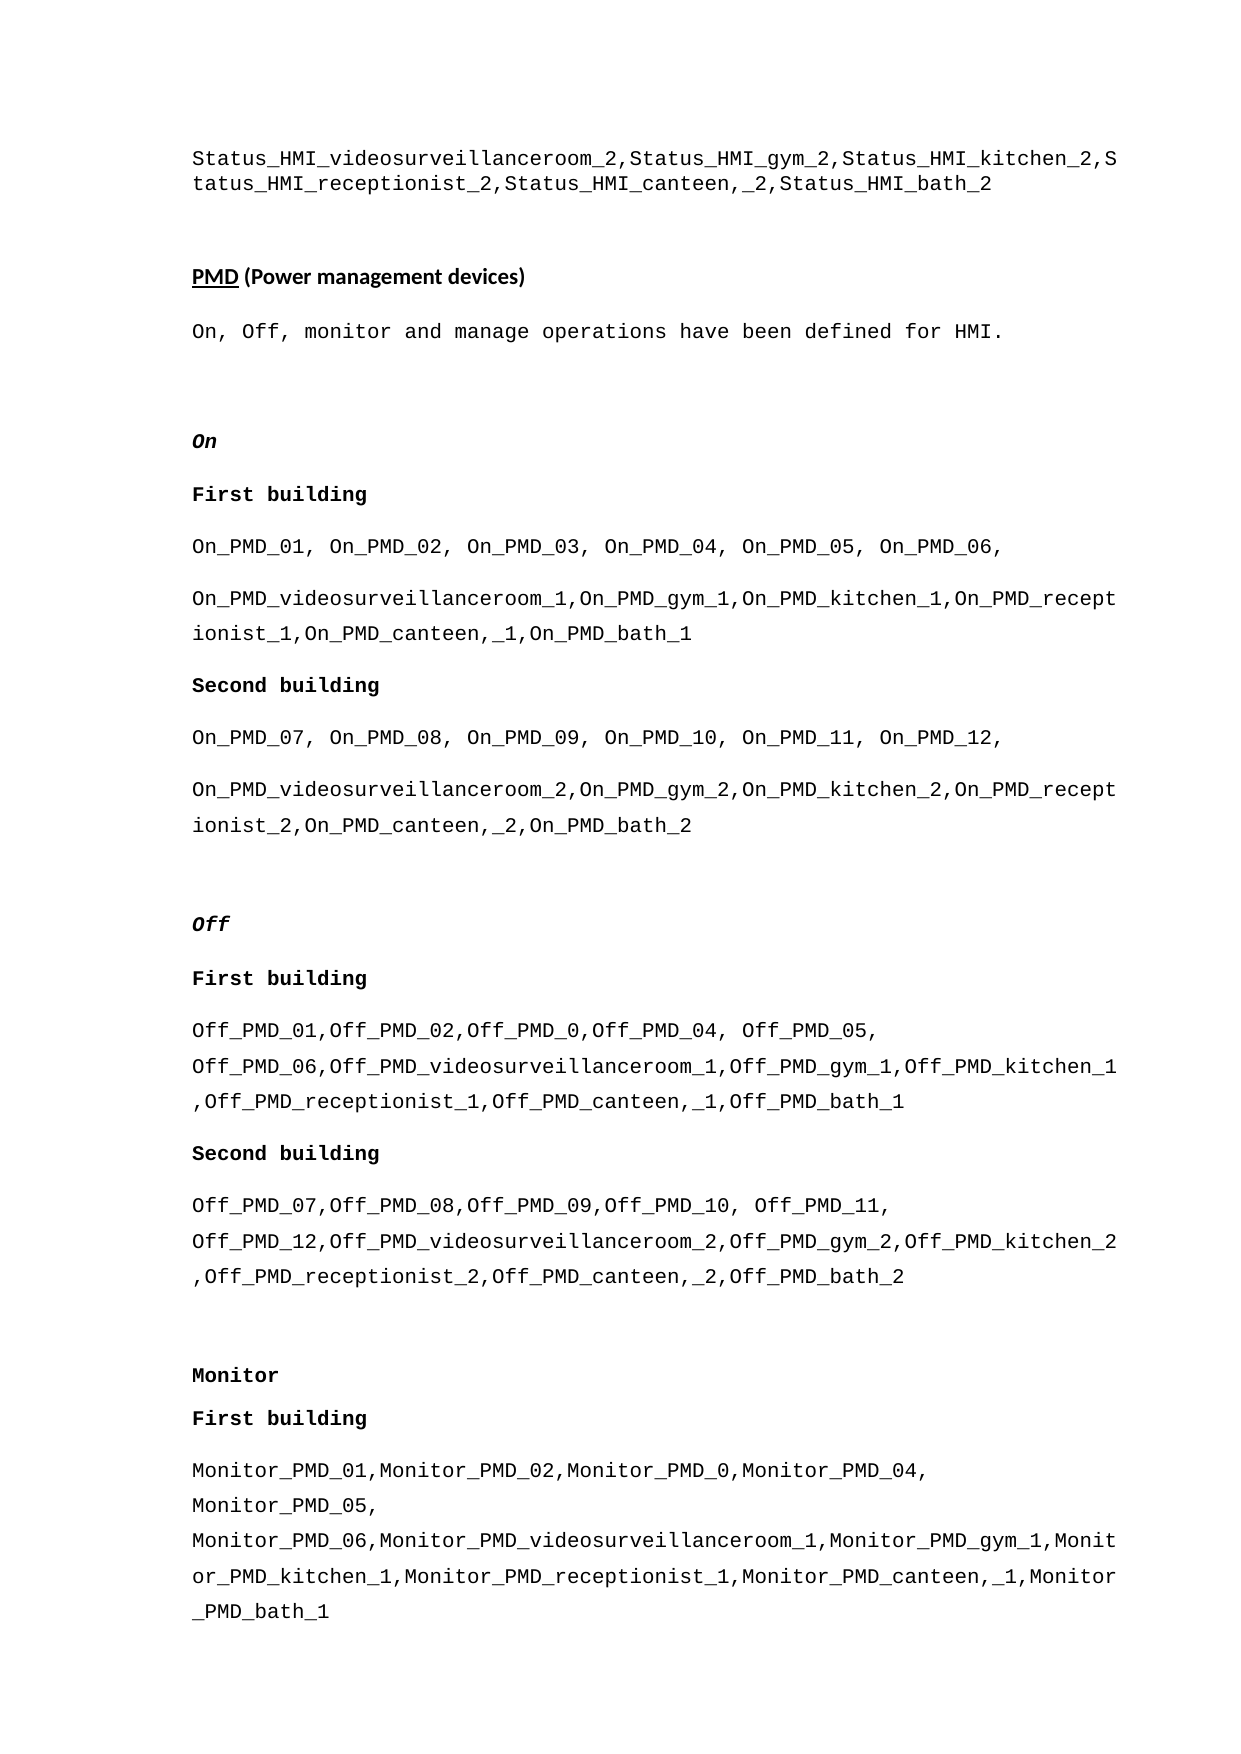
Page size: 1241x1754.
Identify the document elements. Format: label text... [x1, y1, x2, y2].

text Status_HMI_videosurveillanceroom_2,Status_HMI_gym_2,Status_HMI_kitchen_2,Status_HMI_receptionist_2,Status_HMI_canteen,_2,Status_HMI_bath_2 [192, 148, 1122, 197]
text Monitor_PMD_01,Monitor_PMD_02,Monitor_PMD_0,Monitor_PMD_04, Monitor_PMD_05, Monitor_PMD_06,Monitor_PMD_videosurveillanceroom_1,Monitor_PMD_gym_1,Monitor_PMD_kitchen_1,Monitor_PMD_receptionist_1,Monitor_PMD_canteen,_1,Monitor_PMD_bath_1 [192, 1459, 1122, 1625]
text On_PMD_07, On_PMD_08, On_PMD_09, On_PMD_10, On_PMD_11, On_PMD_12, [192, 727, 1122, 751]
text On_PMD_videosurveillanceroom_2,On_PMD_gym_2,On_PMD_kitchen_2,On_PMD_receptionist_2,On_PMD_canteen,_2,On_PMD_bath_2 [192, 779, 1122, 838]
text First building [192, 1407, 1122, 1431]
text On, Off, monitor and manage operations have been defined for HMI. [192, 321, 1122, 344]
text First building [192, 968, 1122, 992]
text PMD (Power management devices) [118, 262, 1122, 290]
text First building [192, 484, 1122, 507]
text Monitor [118, 1365, 1122, 1389]
text On_PMD_videosurveillanceroom_1,On_PMD_gym_1,On_PMD_kitchen_1,On_PMD_receptionist_1,On_PMD_canteen,_1,On_PMD_bath_1 [192, 588, 1122, 647]
text Second building [192, 675, 1122, 699]
text On_PMD_01, On_PMD_02, On_PMD_03, On_PMD_04, On_PMD_05, On_PMD_06, [192, 536, 1122, 559]
text Off [118, 914, 1122, 937]
text On [192, 432, 1122, 455]
text Second building [192, 1143, 1122, 1167]
text Off_PMD_01,Off_PMD_02,Off_PMD_0,Off_PMD_04, Off_PMD_05, Off_PMD_06,Off_PMD_videosurveillanceroom_1,Off_PMD_gym_1,Off_PMD_kitchen_1,Off_PMD_receptionist_1,Off_PMD_canteen,_1,Off_PMD_bath_1 [192, 1021, 1122, 1115]
text Off_PMD_07,Off_PMD_08,Off_PMD_09,Off_PMD_10, Off_PMD_11, Off_PMD_12,Off_PMD_videosurveillanceroom_2,Off_PMD_gym_2,Off_PMD_kitchen_2,Off_PMD_receptionist_2,Off_PMD_canteen,_2,Off_PMD_bath_2 [192, 1196, 1122, 1290]
